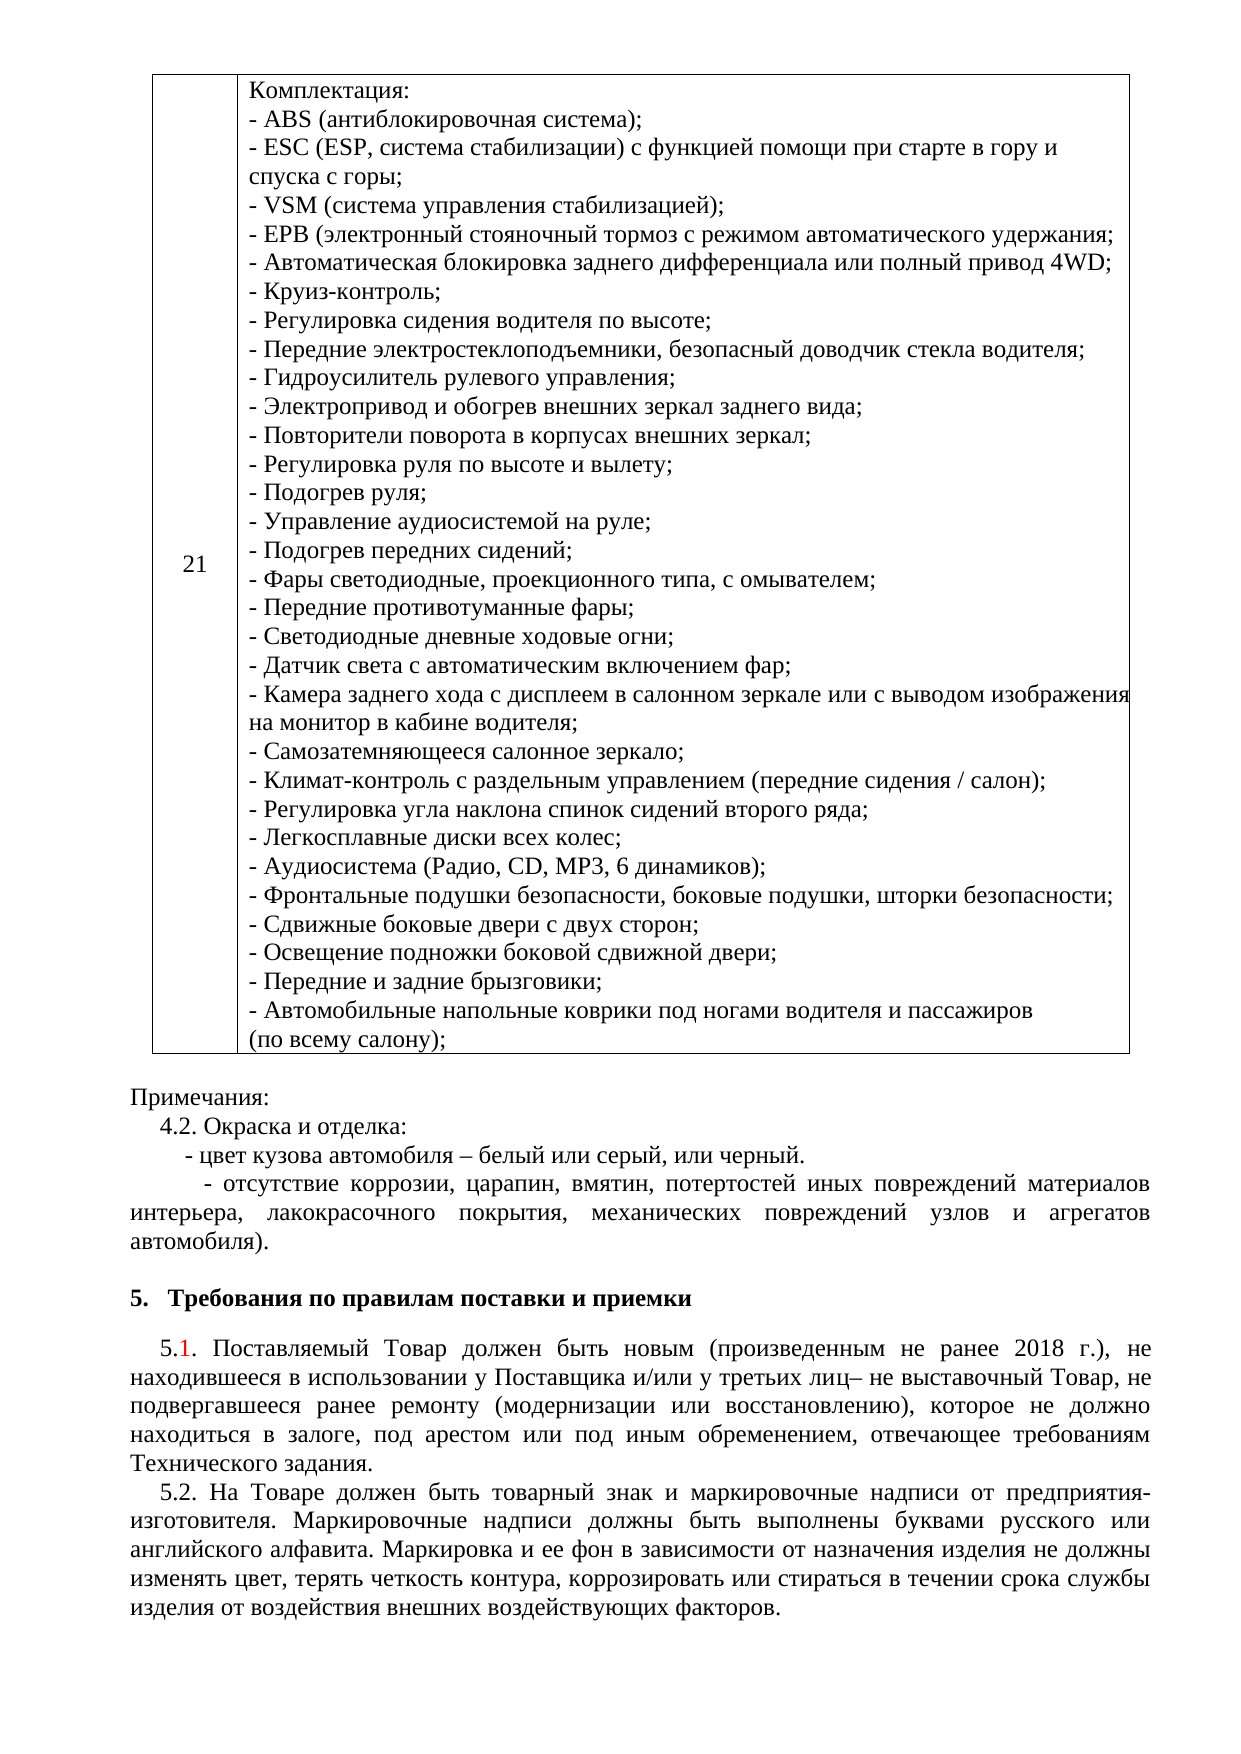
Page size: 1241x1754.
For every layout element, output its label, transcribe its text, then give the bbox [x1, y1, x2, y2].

text - отсутствие коррозии, царапин, вмятин, потертостей иных повреждений материалов интерьера, лакокрасочного покрытия, механических повреждений узлов и агрегатов автомобиля). [130, 1168, 1152, 1255]
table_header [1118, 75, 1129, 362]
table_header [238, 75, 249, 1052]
list Требования по правилам поставки и приемки [130, 1283, 1152, 1312]
text 4.2. Окраска и отделка: [130, 1111, 1152, 1140]
text - цвет кузова автомобиля – белый или серый, или черный. [130, 1140, 1152, 1168]
text 5.1. Поставляемый Товар должен быть новым (произведенным не ранее 2018 г.), не находившееся в использовании у Поставщика и/или у третьих лиц– не выставочный Товар, не подвергавшееся ранее ремонту (модернизации или восстановлению), которое не должно находиться в залоге, под арестом или под иным обременением, отвечающее требованиям Технического задания. [130, 1333, 1152, 1477]
table_header 21 [153, 75, 237, 1052]
text Примечания: [130, 1082, 1152, 1111]
text 5.2. На Товаре должен быть товарный знак и маркировочные надписи от предприятия-изготовителя. Маркировочные надписи должны быть выполнены буквами русского или английского алфавита. Маркировка и ее фон в зависимости от назначения изделия не должны изменять цвет, терять четкость контура, коррозировать или стираться в течении срока службы изделия от воздействия внешних воздействующих факторов. [130, 1477, 1152, 1621]
